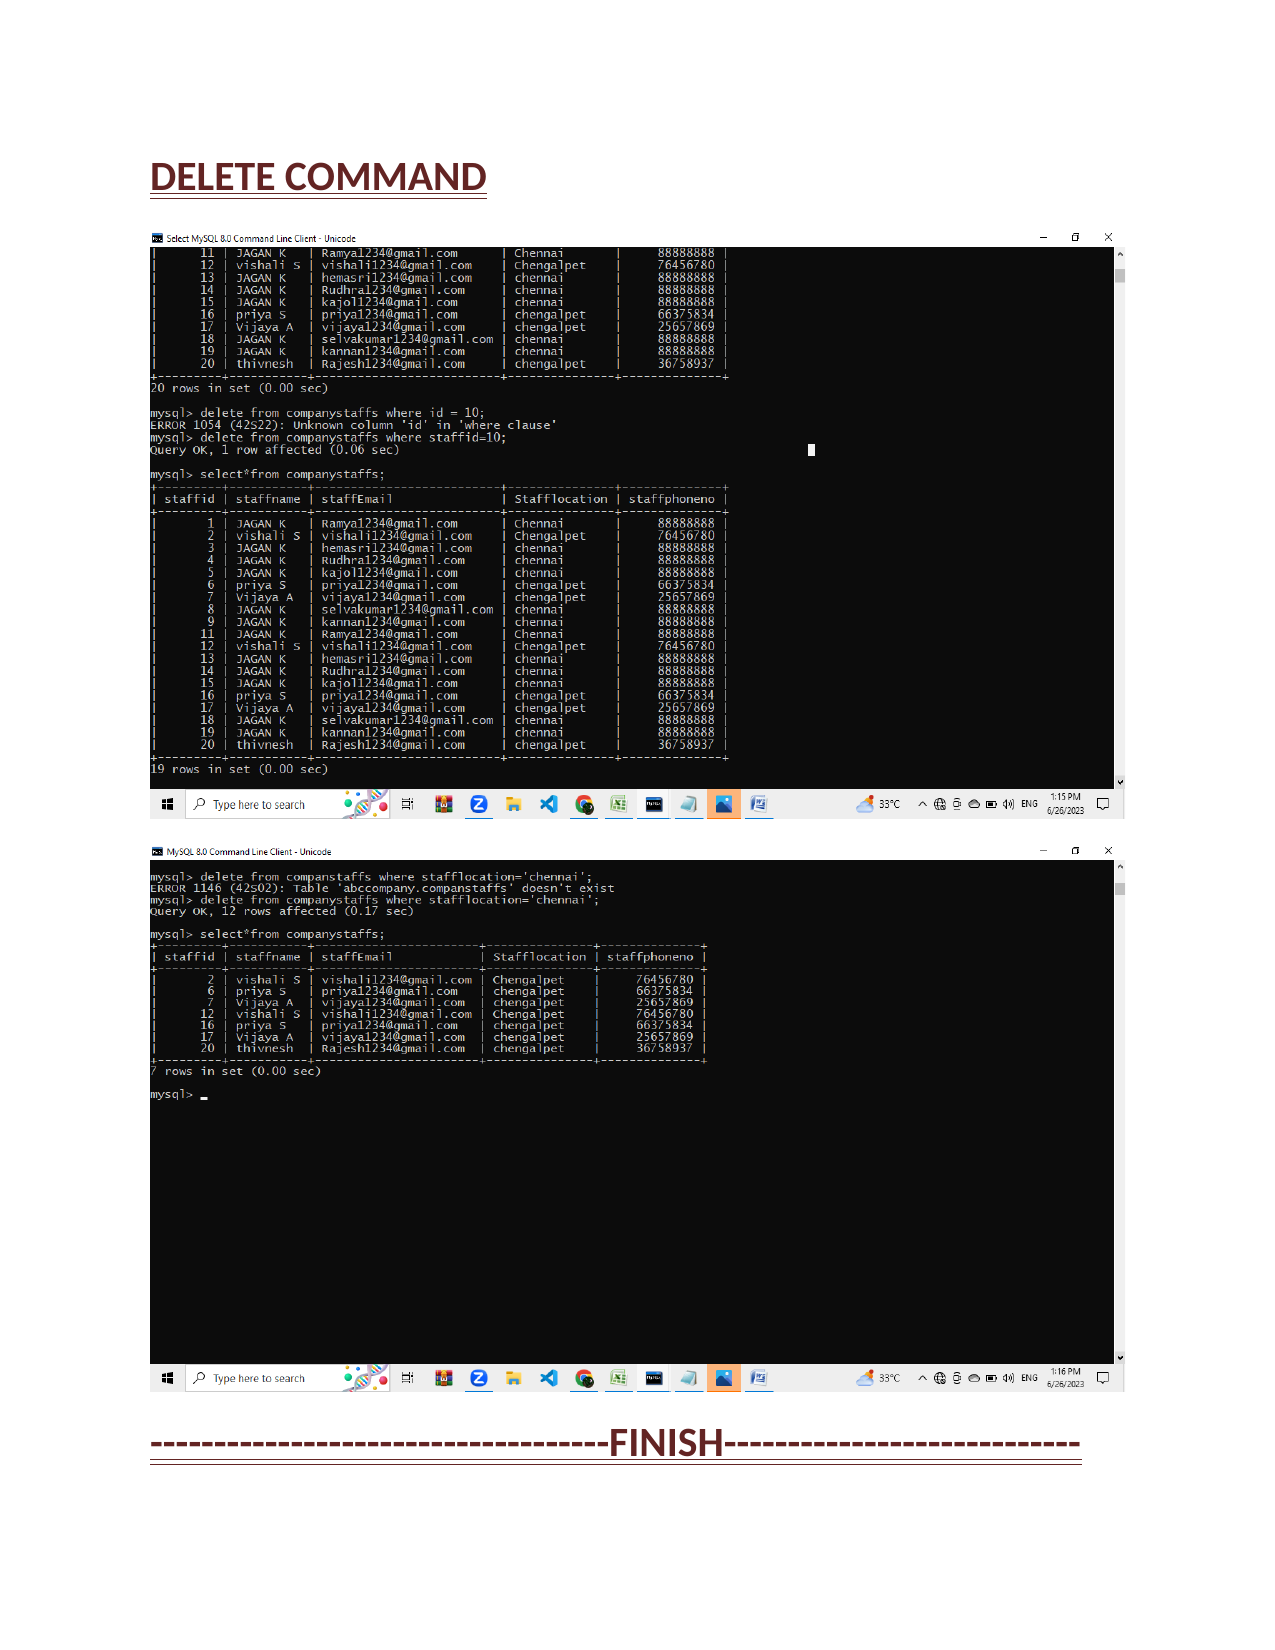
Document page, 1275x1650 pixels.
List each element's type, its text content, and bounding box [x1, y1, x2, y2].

text DELETE COMMAND [150, 150, 1125, 201]
picture [150, 843, 1125, 1392]
text ------------------------------------FINISH---------------------------- [150, 1416, 1125, 1467]
picture [150, 229, 1125, 819]
